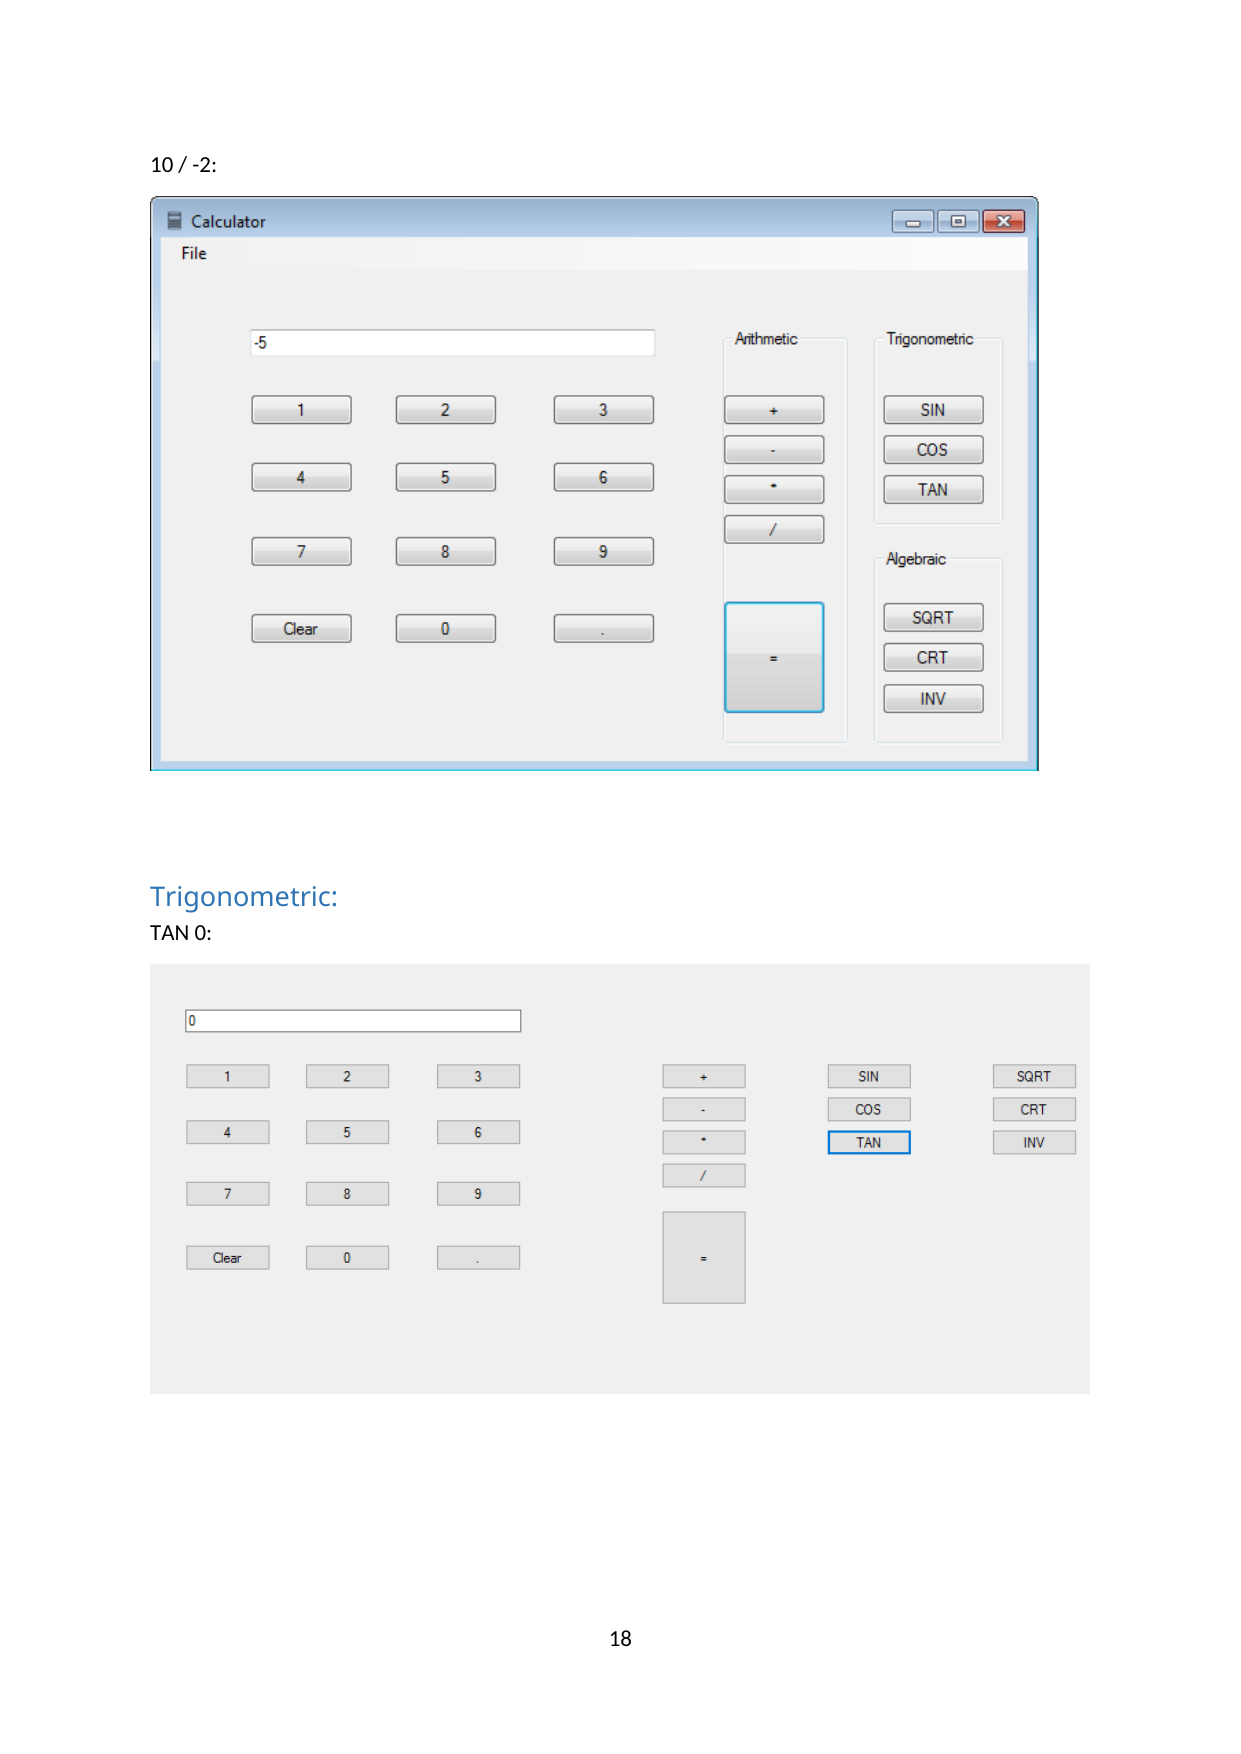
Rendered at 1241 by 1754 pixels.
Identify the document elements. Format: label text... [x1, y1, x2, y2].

text 10 / -2: [150, 150, 1090, 178]
subtitle Trigonometric: [150, 878, 1090, 915]
picture [150, 196, 1039, 771]
text TAN 0: [150, 918, 1090, 946]
picture [150, 964, 1091, 1394]
